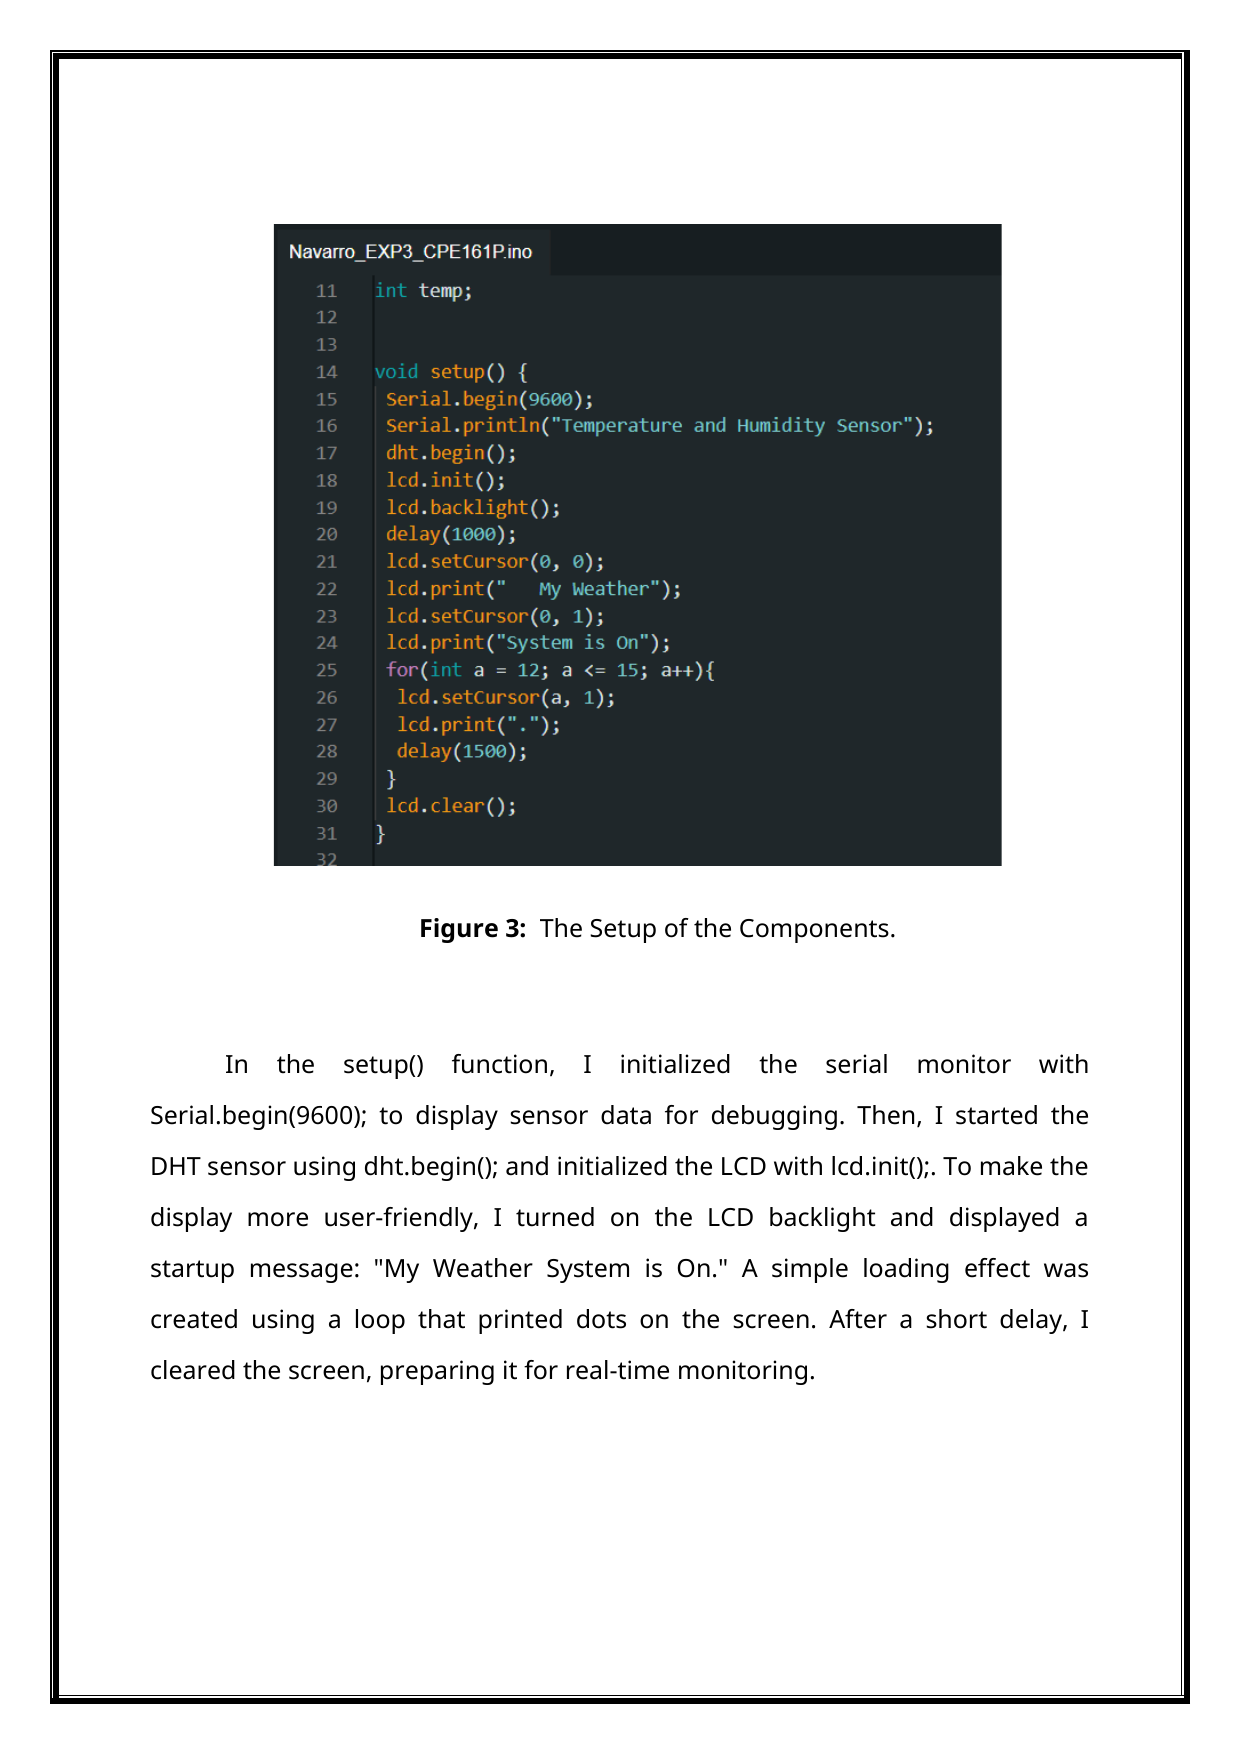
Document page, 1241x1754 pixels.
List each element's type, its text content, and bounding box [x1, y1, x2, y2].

text In the setup() function, I initialized the serial monitor with Serial.begin(9600); to display sensor data for debugging. Then, I started the DHT sensor using dht.begin(); and initialized the LCD with lcd.init();. To make the display more user-friendly, I turned on the LCD backlight and displayed a startup message: "My Weather System is On." A simple loading effect was created using a loop that printed dots on the screen. After a short delay, I cleared the screen, preparing it for real-time monitoring. [150, 1046, 1090, 1387]
picture [273, 224, 1002, 866]
text Figure 3: The Setup of the Components. [150, 910, 1090, 944]
